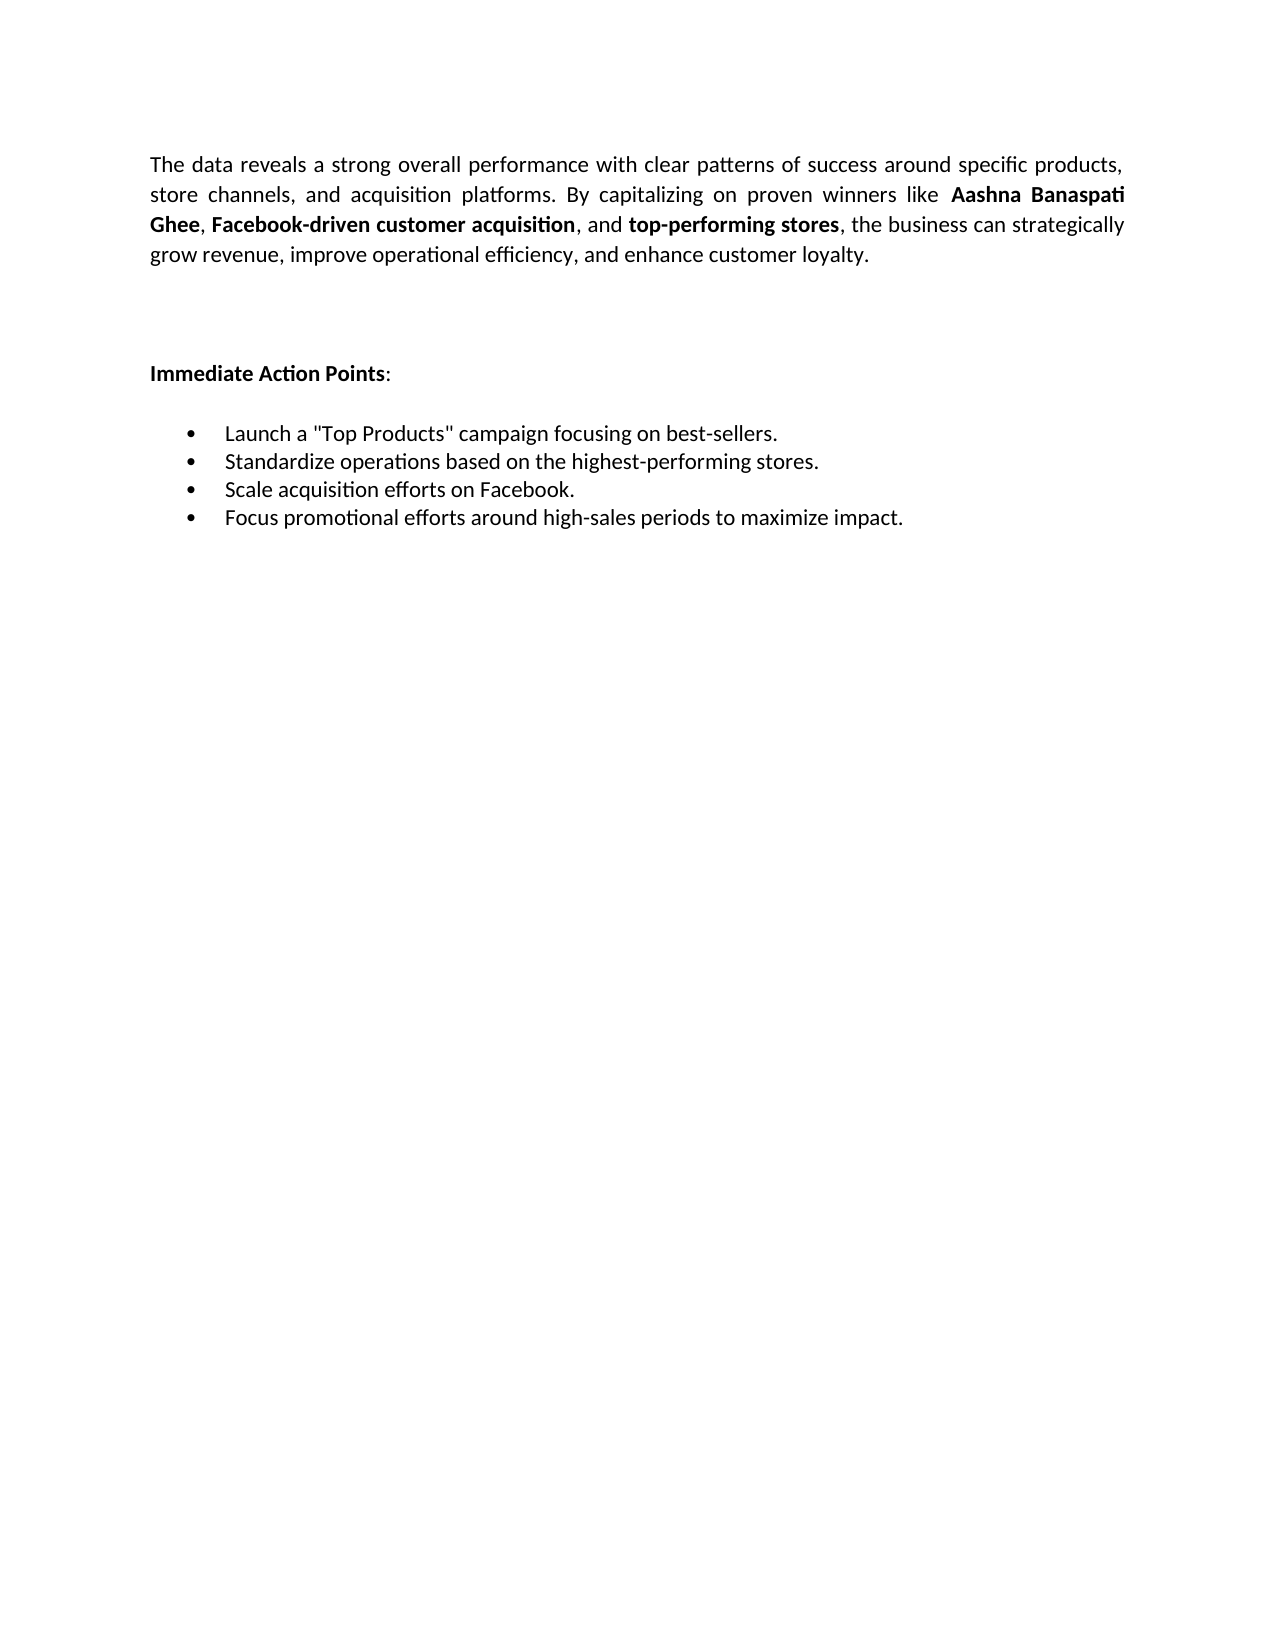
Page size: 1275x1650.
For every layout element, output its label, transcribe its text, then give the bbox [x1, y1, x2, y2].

list Standardize operations based on the highest-performing stores. [187, 447, 1125, 475]
text The data reveals a strong overall performance with clear patterns of success around specific products, store channels, and acquisition platforms. By capitalizing on proven winners like Aashna Banaspati Ghee, Facebook-driven customer acquisition, and top-performing stores, the business can strategically grow revenue, improve operational efficiency, and enhance customer loyalty. [150, 150, 1125, 269]
list Scale acquisition efforts on Facebook. [187, 475, 1125, 503]
list Focus promotional efforts around high-sales periods to maximize impact. [187, 503, 1125, 531]
text Immediate Action Points: [150, 359, 1125, 387]
list Launch a "Top Products" campaign focusing on best-sellers. [187, 419, 1125, 447]
